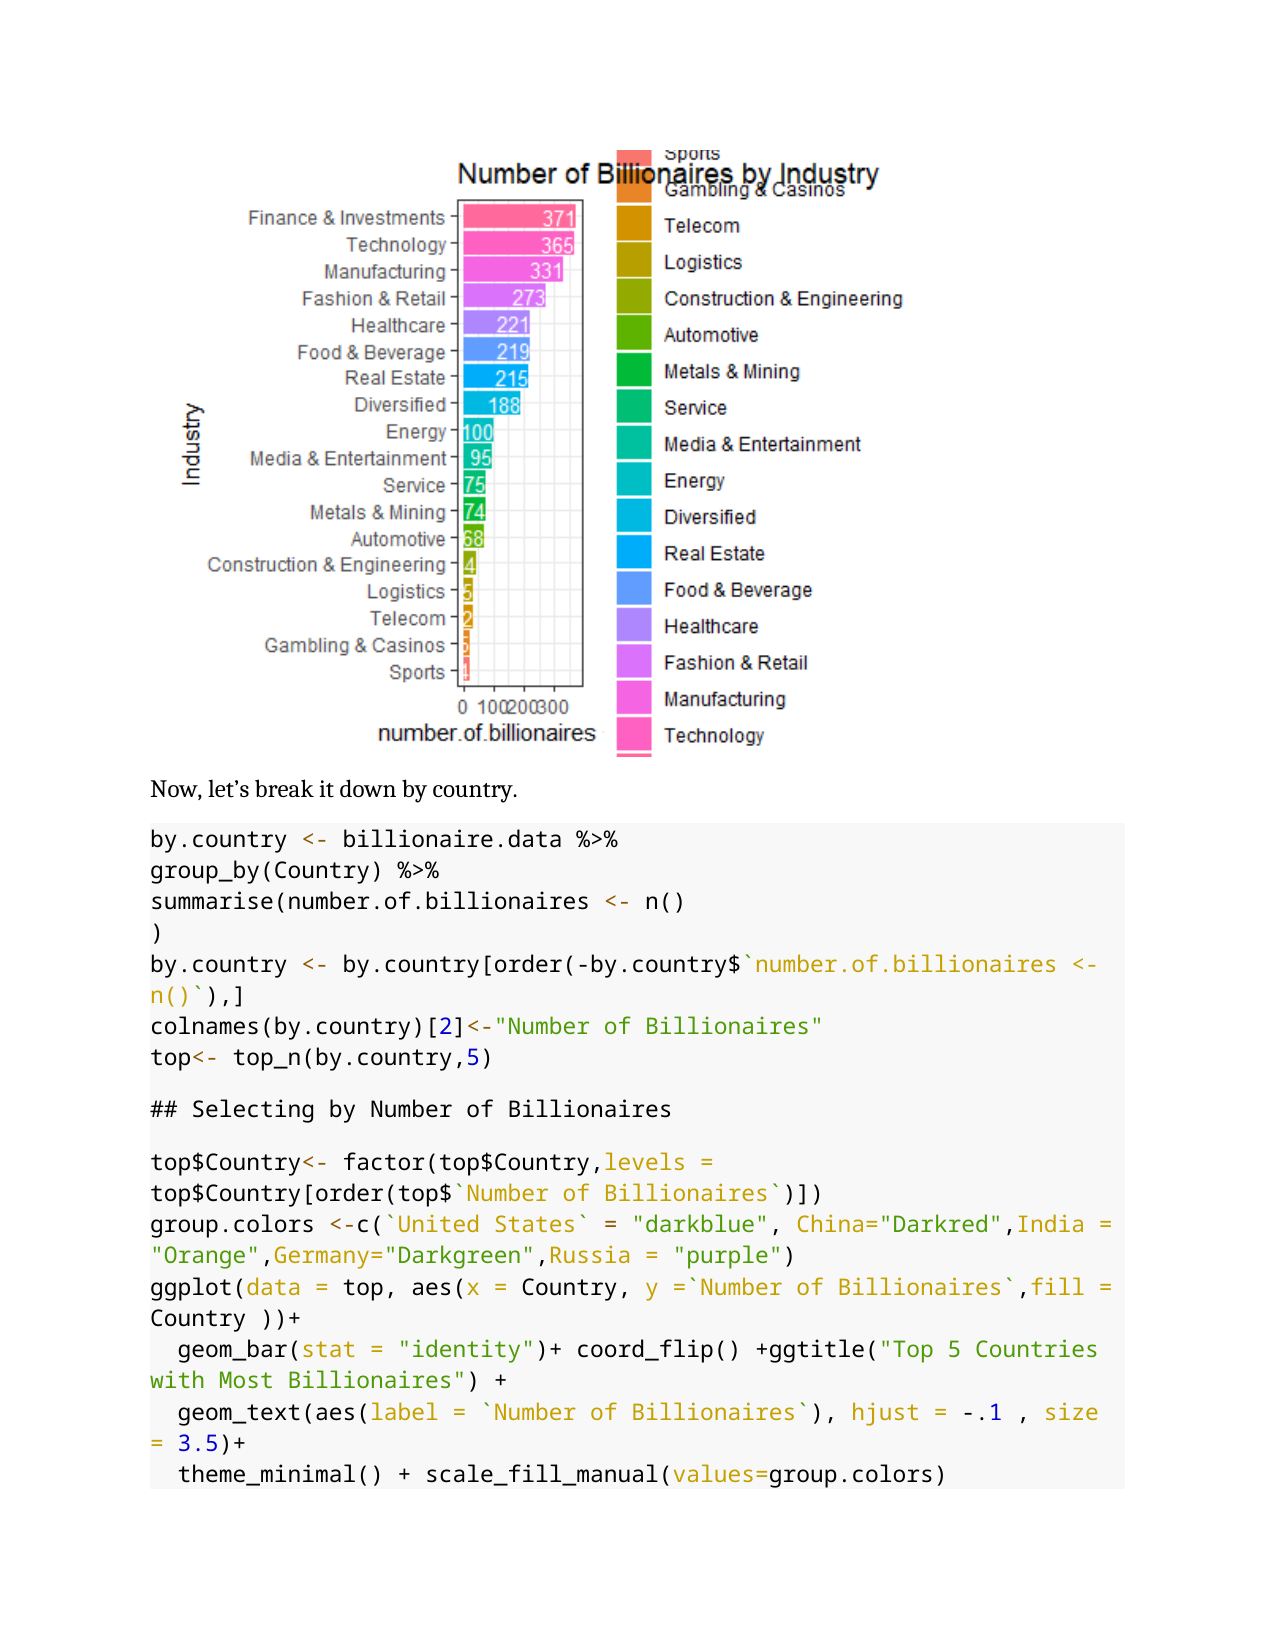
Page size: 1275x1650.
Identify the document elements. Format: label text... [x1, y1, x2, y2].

picture [168, 150, 927, 757]
text ## Selecting by Number of Billionaires [150, 1093, 1125, 1125]
text Now, let’s break it down by country. [150, 775, 1125, 804]
text top$Country<- factor(top$Country,levels = top$Country[order(top$`Number of Billionaires`)]) group.colors <-c(`United States` = "darkblue", China="Darkred",India = "Orange",Germany="Darkgreen",Russia = "purple") ggplot(data = top, aes(x = Country, y =`Number of Billionaires`,fill = Country ))+ geom_bar(stat = "identity")+ coord_flip() +ggtitle("Top 5 Countries with Most Billionaires") + geom_text(aes(label = `Number of Billionaires`), hjust = -.1 , size = 3.5)+ theme_minimal() + scale_fill_manual(values=group.colors) [246, 1146, 1125, 1489]
text by.country <- billionaire.data %>% group_by(Country) %>% summarise(number.of.billionaires <- n() ) by.country <- by.country[order(-by.country$`number.of.billionaires <- n()`),] colnames(by.country)[2]<-"Number of Billionaires" top<- top_n(by.country,5) [164, 823, 1125, 1073]
